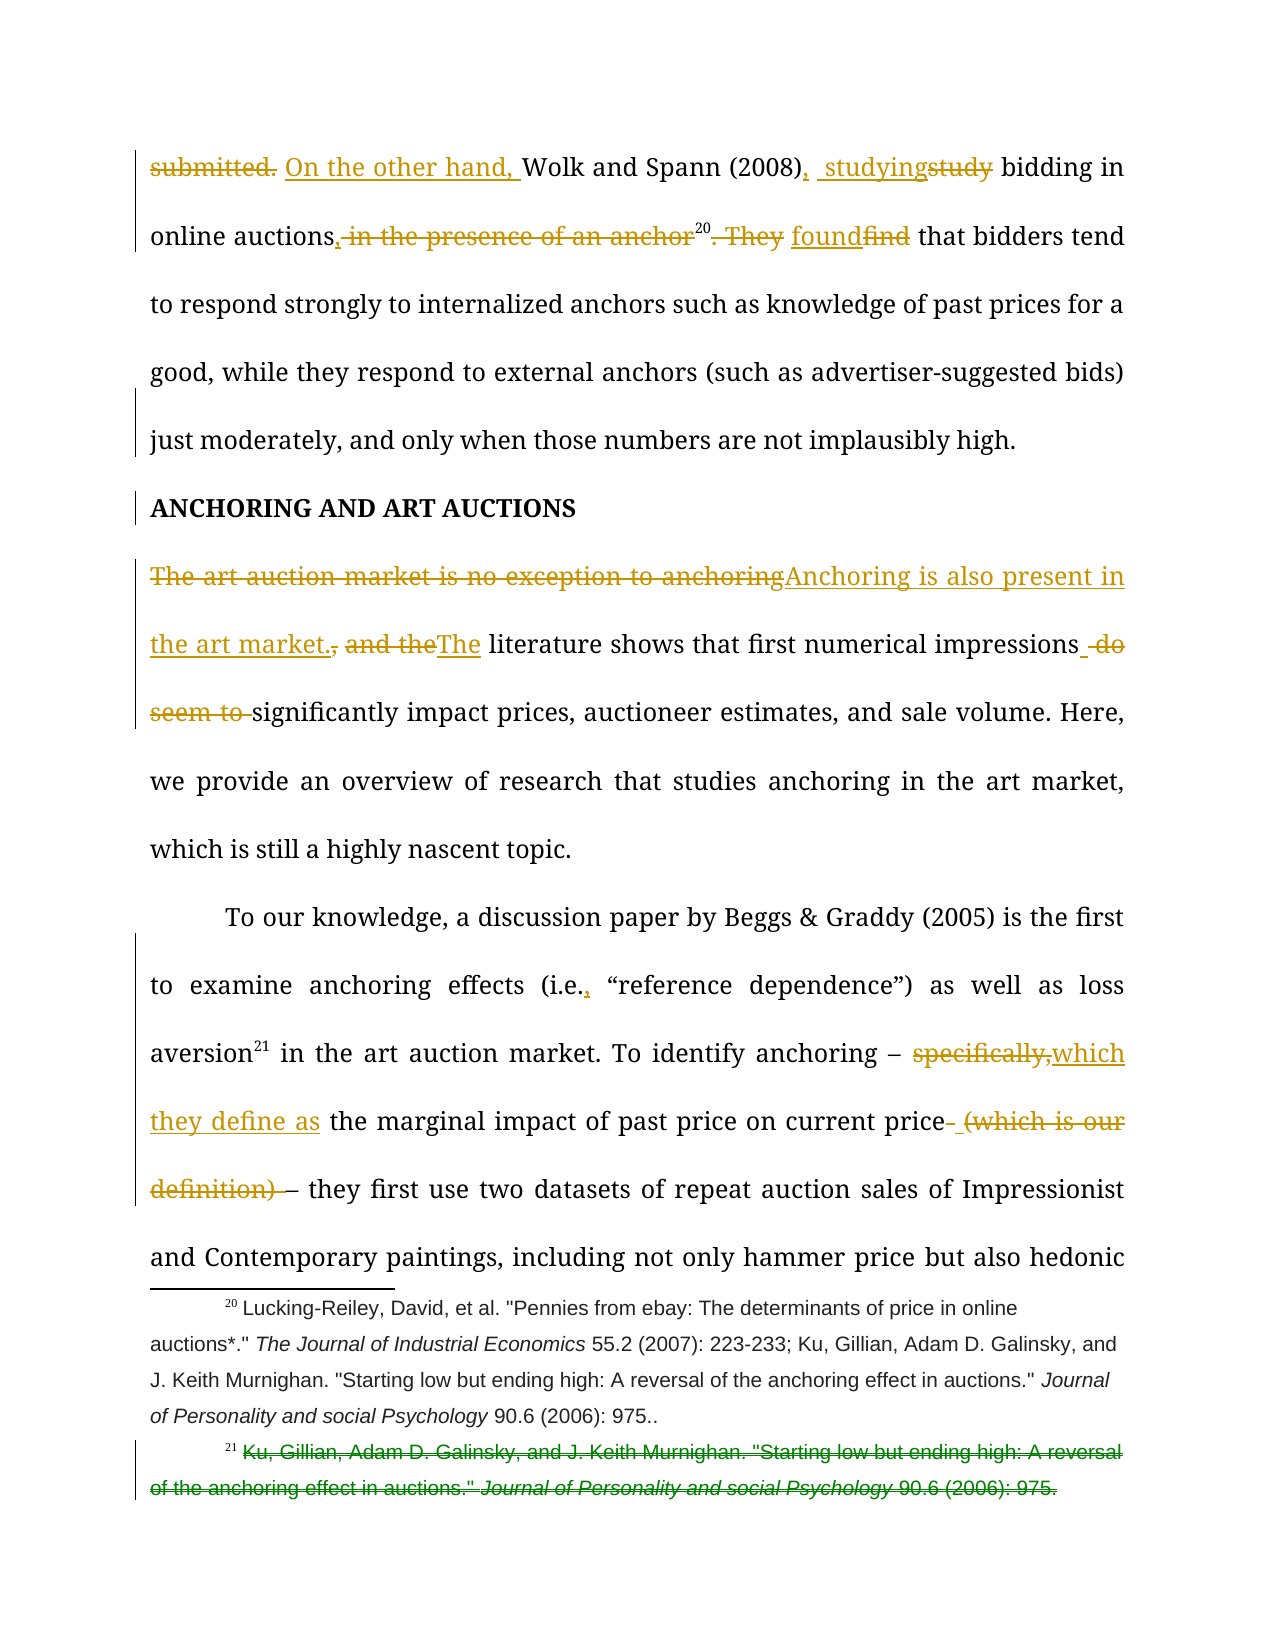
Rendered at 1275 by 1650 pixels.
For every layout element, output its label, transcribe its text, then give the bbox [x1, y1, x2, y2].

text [150, 899, 1125, 1274]
text ANCHORING AND ART AUCTIONS [150, 491, 1125, 525]
text anchoring has been researched in the context of auctions For example, one bizarre experiment asked students to write down the last two digits of their Social Security number then bid for various items such as chocolate, computer equipment, or a textbook The students who had higher digits submitted significantly higher bids, even when explicitly reminded that Social Security numbers are random quantities that carry no inherent meaning. Wolk and Spann (2008) bidding in online auctions that bidders tend to respond strongly to internalized anchors such as knowledge of past prices for a good, while they respond to external anchors (such as advertiser-suggested bids) just moderately, and only when those numbers are not implausibly high. [150, 150, 1125, 457]
text literature shows that first numerical impressionssignificantly impact prices, auctioneer estimates, and sale volume. Here, we provide an overview of research that studies anchoring in the art market, which is still a highly nascent topic. [150, 559, 1125, 865]
